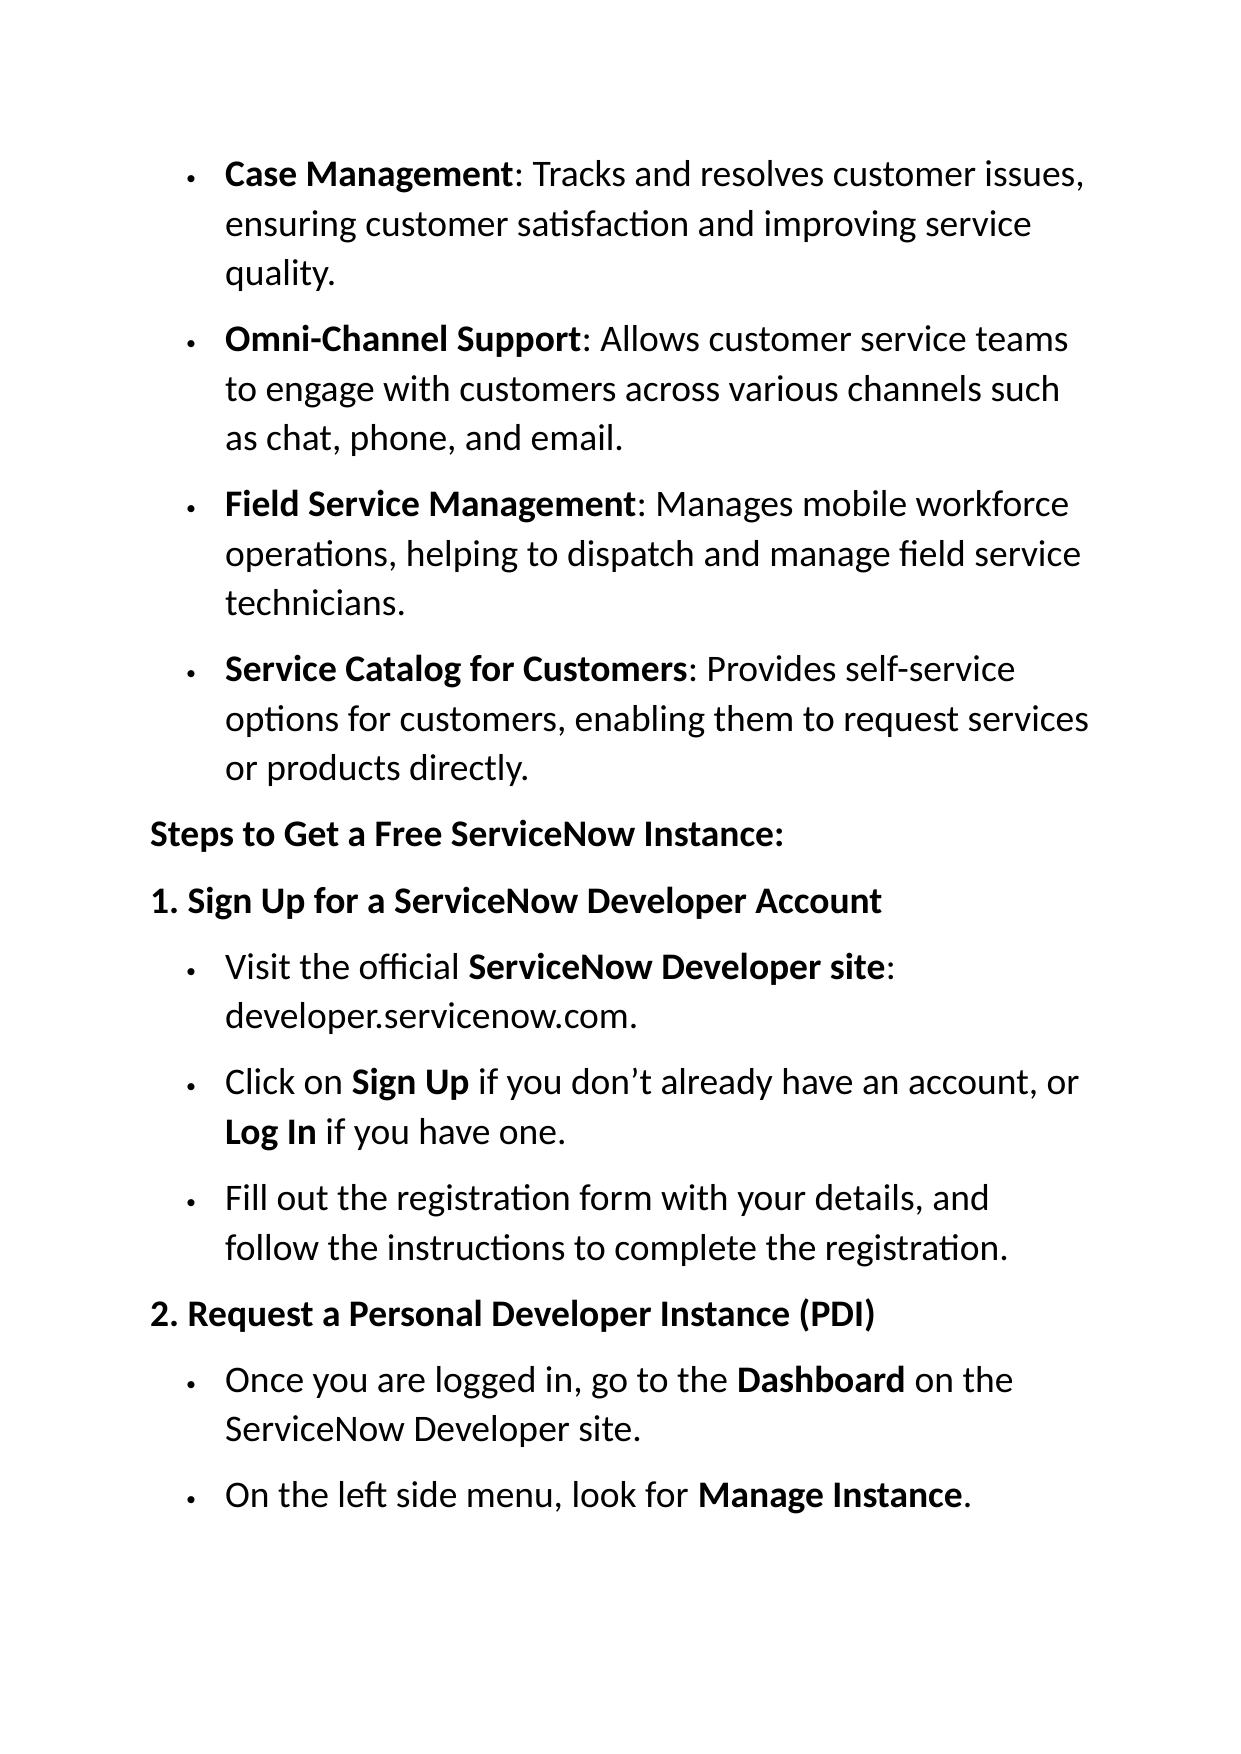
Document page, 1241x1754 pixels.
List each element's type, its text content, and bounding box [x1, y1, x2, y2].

list Once you are logged in, go to the Dashboard on the ServiceNow Developer site. [187, 1356, 1090, 1451]
text 2. Request a Personal Developer Instance (PDI) [150, 1289, 1090, 1335]
list Click on Sign Up if you don’t already have an account, or Log In if you have one. [187, 1058, 1090, 1154]
list Service Catalog for Customers: Provides self-service options for customers, enabling them to request services or products directly. [187, 645, 1090, 790]
list On the left side menu, look for Manage Instance. [187, 1471, 1090, 1517]
list Field Service Management: Manages mobile workforce operations, helping to dispatch and manage field service technicians. [187, 480, 1090, 625]
list Omni-Channel Support: Allows customer service teams to engage with customers across various channels such as chat, phone, and email. [187, 315, 1090, 460]
list Case Management: Tracks and resolves customer issues, ensuring customer satisfaction and improving service quality. [187, 150, 1090, 295]
text 1. Sign Up for a ServiceNow Developer Account [150, 877, 1090, 922]
list Visit the official ServiceNow Developer site: developer.servicenow.com. [187, 943, 1090, 1038]
text Steps to Get a Free ServiceNow Instance: [150, 810, 1090, 856]
list Fill out the registration form with your details, and follow the instructions to complete the registration. [187, 1174, 1090, 1269]
